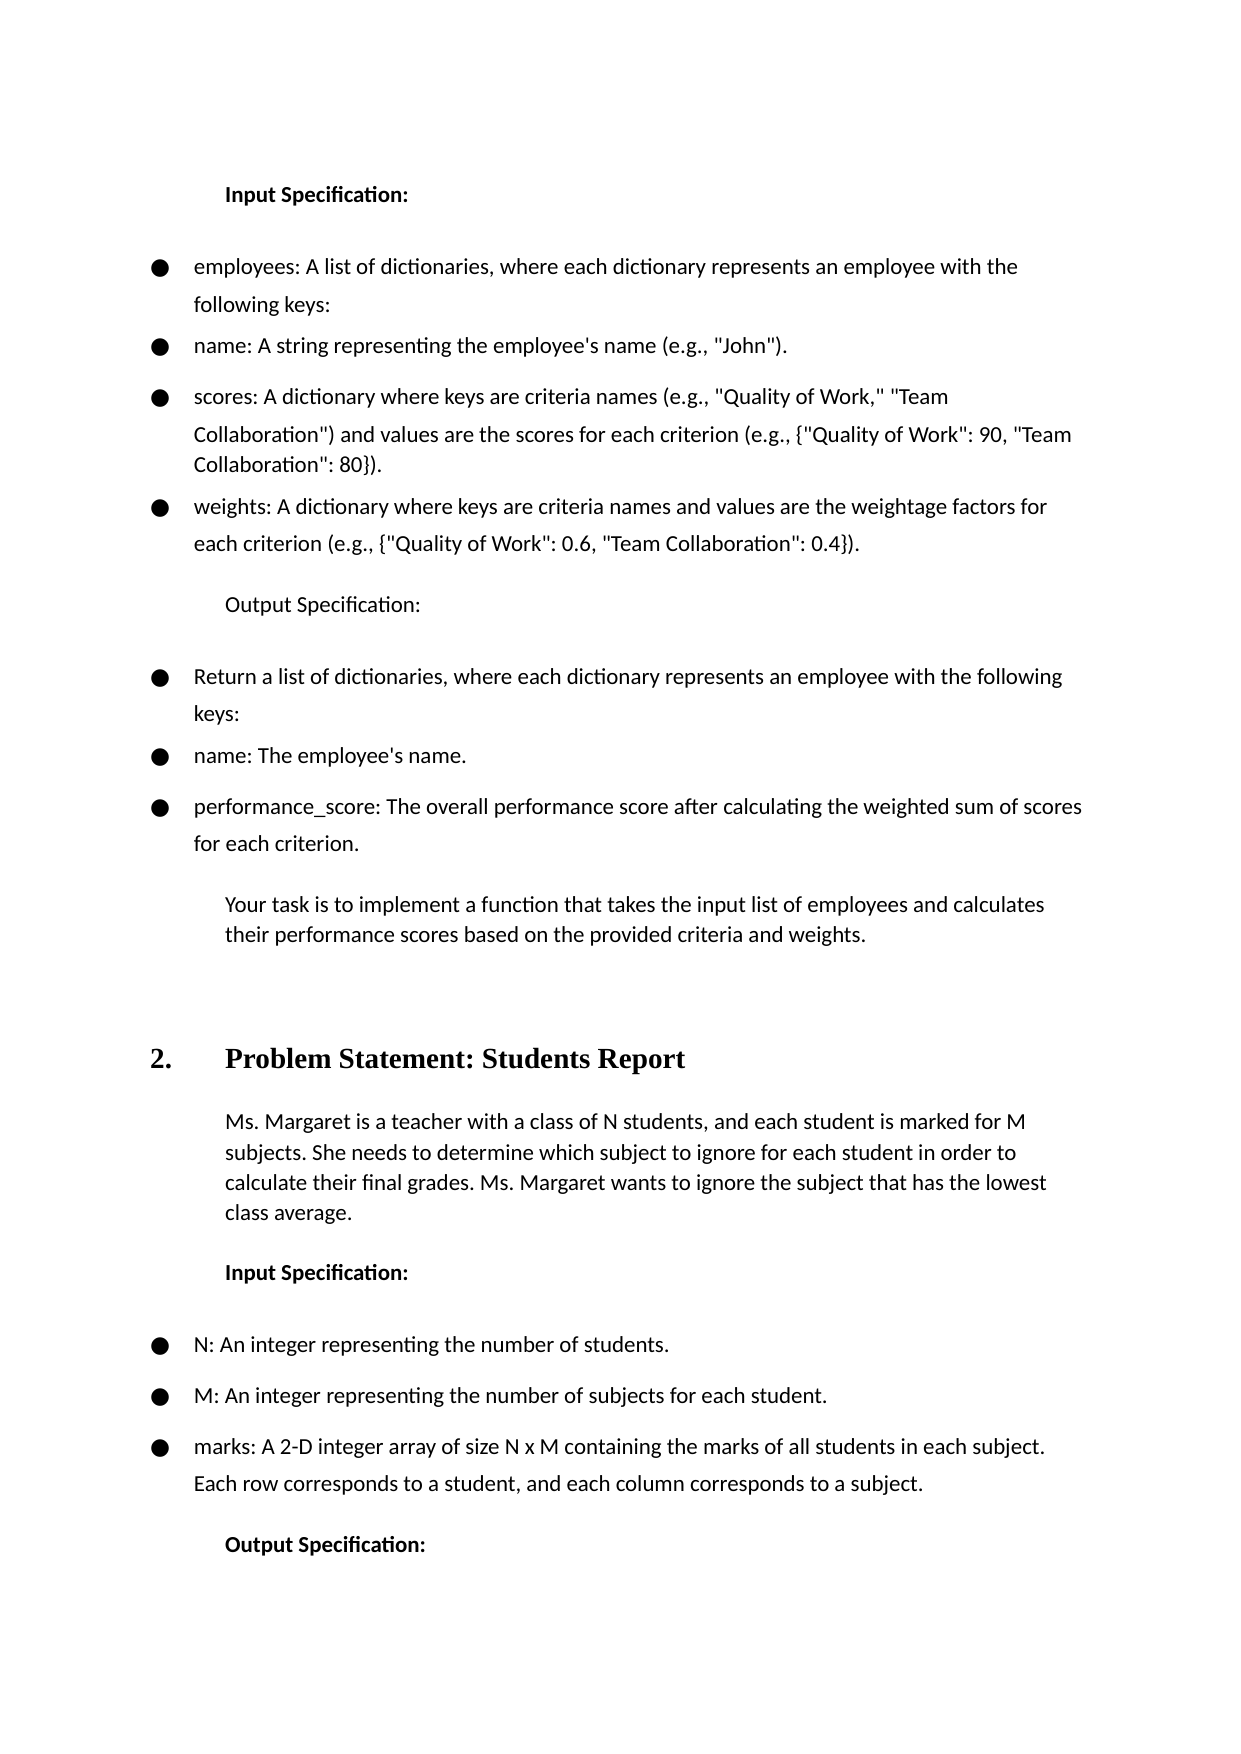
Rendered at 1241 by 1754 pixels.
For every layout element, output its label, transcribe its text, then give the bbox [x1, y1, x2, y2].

list Return a list of dictionaries, where each dictionary represents an employee with the following keys: [150, 650, 1090, 727]
list employees: A list of dictionaries, where each dictionary represents an employee with the following keys: [150, 241, 1090, 318]
list N: An integer representing the number of students. [150, 1319, 1090, 1366]
list scores: A dictionary where keys are criteria names (e.g., "Quality of Work," "Team Collaboration") and values are the scores for each criterion (e.g., {"Quality of Work": 90, "Team Collaboration": 80}). [150, 371, 1090, 478]
text Input Specification: [225, 180, 1090, 208]
list performance_score: The overall performance score after calculating the weighted sum of scores for each criterion. [150, 780, 1090, 858]
text Input Specification: [225, 1258, 1090, 1286]
text Ms. Margaret is a teacher with a class of N students, and each student is marked for M subjects. She needs to determine which subject to ignore for each student in order to calculate their final grades. Ms. Margaret wants to ignore the subject that has the lowest class average. [225, 1107, 1090, 1226]
text Output Specification: [225, 1530, 1090, 1558]
list M: An integer representing the number of subjects for each student. [150, 1369, 1090, 1417]
list marks: A 2-D integer array of size N x M containing the marks of all students in each subject. Each row corresponds to a student, and each column corresponds to a subject. [150, 1420, 1090, 1497]
list weights: A dictionary where keys are criteria names and values are the weightage factors for each criterion (e.g., {"Quality of Work": 0.6, "Team Collaboration": 0.4}). [150, 480, 1090, 557]
list Problem Statement: Students Report [150, 1041, 1090, 1074]
text Your task is to implement a function that takes the input list of employees and calculates their performance scores based on the provided criteria and weights. [225, 890, 1090, 948]
text Output Specification: [225, 590, 1090, 618]
list name: The employee's name. [150, 730, 1090, 777]
list name: A string representing the employee's name (e.g., "John"). [150, 320, 1090, 367]
